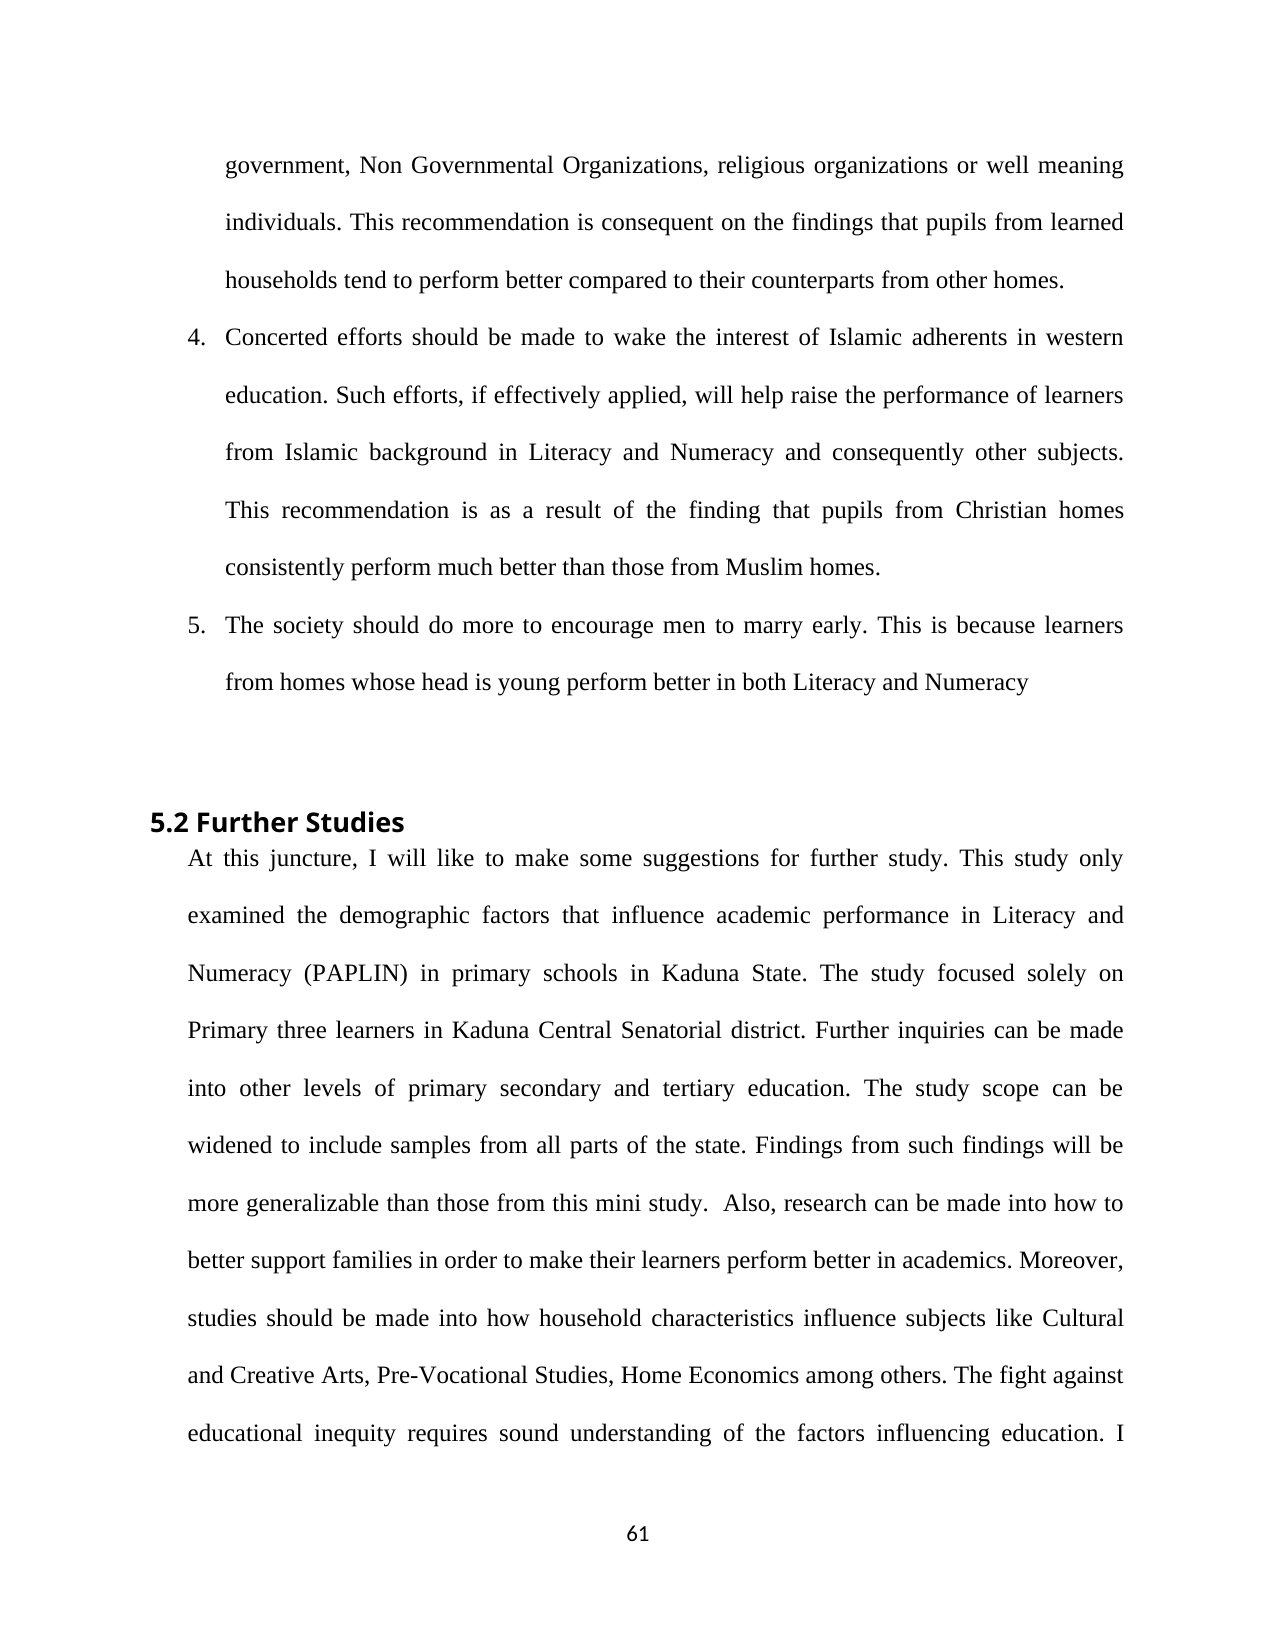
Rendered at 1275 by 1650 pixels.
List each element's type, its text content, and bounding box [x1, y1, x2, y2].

list The society should do more to encourage men to marry early. This is because learners from homes whose head is young perform better in both Literacy and Numeracy [187, 610, 1125, 696]
list Concerted efforts should be made to wake the interest of Islamic adherents in western education. Such efforts, if effectively applied, will help raise the performance of learners from Islamic background in Literacy and Numeracy and consequently other subjects. This recommendation is as a result of the finding that pupils from Christian homes consistently perform much better than those from Muslim homes. [187, 322, 1125, 581]
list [187, 150, 1125, 294]
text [187, 843, 1125, 1447]
subtitle 5.2 Further Studies [150, 803, 1125, 840]
